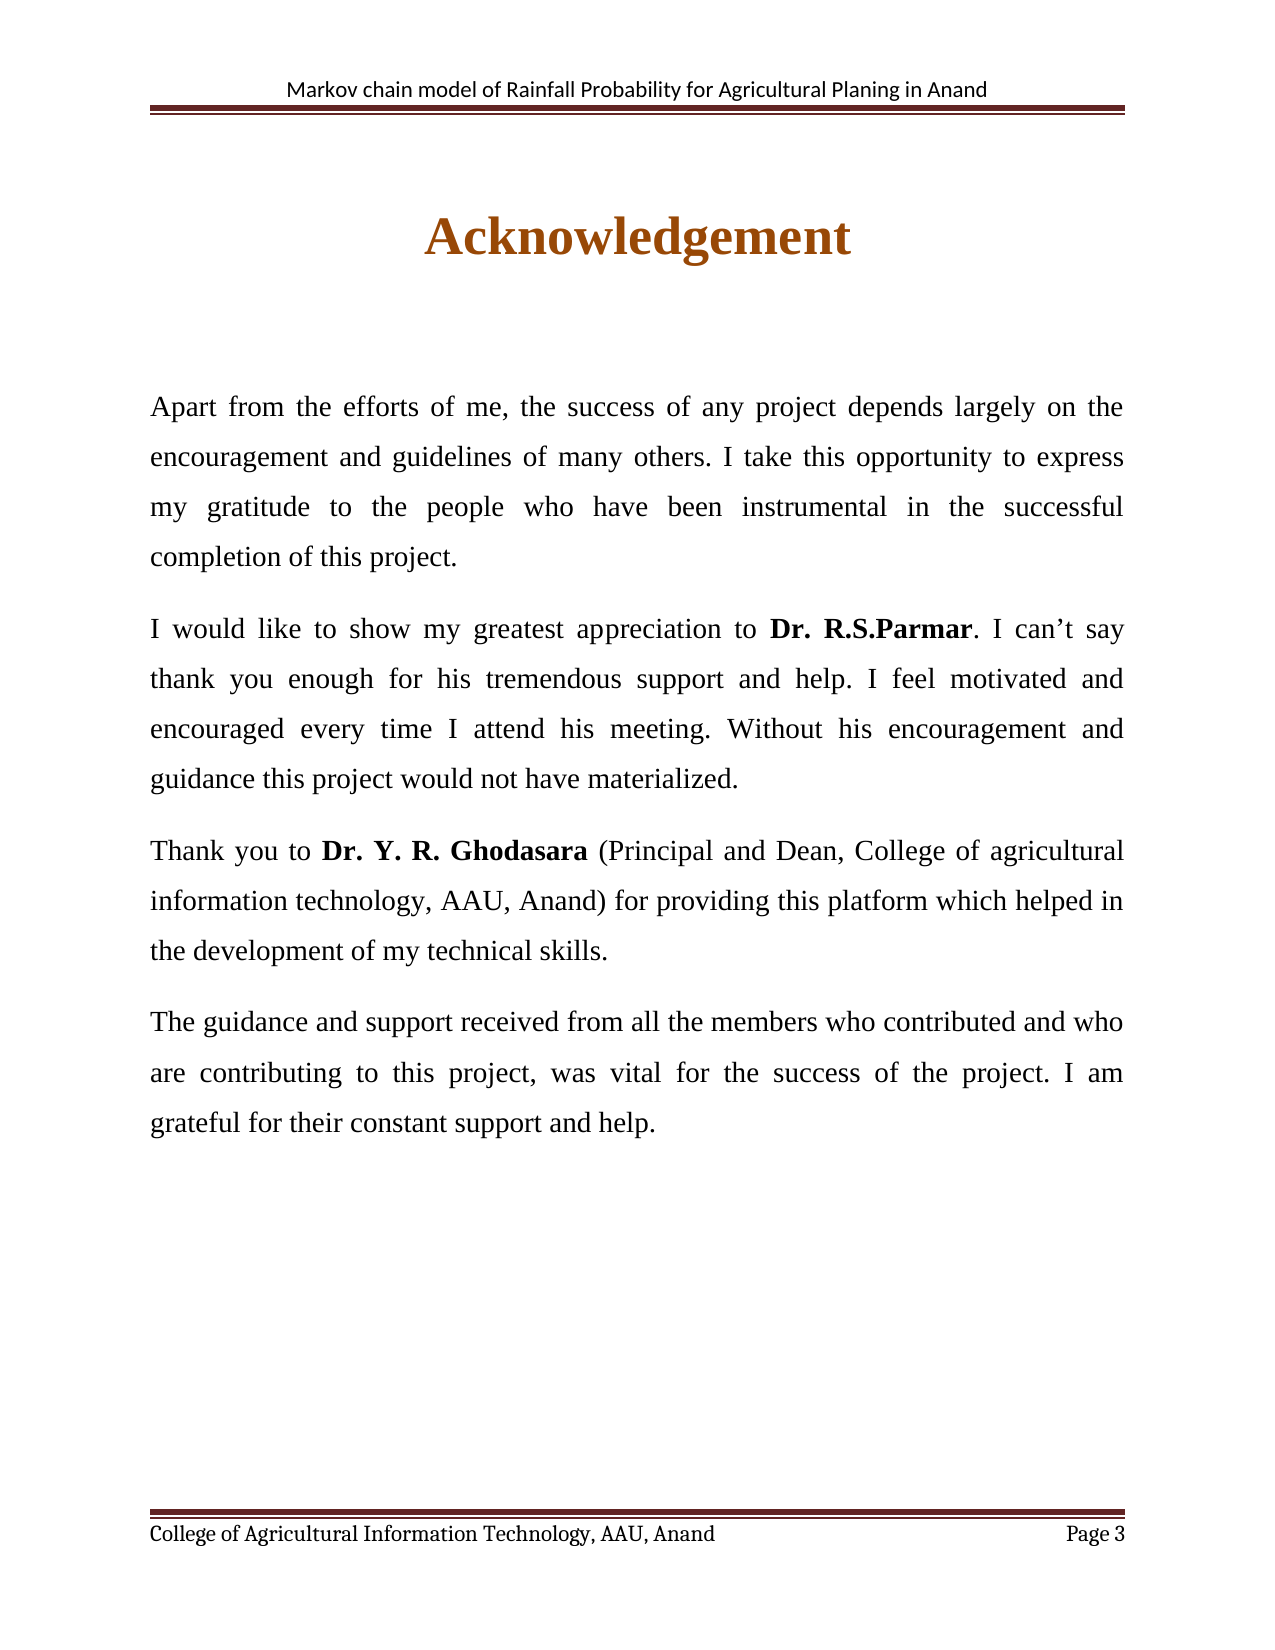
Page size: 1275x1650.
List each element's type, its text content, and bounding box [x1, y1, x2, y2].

text Thank you to Dr. Y. R. Ghodasara (Principal and Dean, College of agricultural information technology, AAU, Anand) for providing this platform which helped in the development of my technical skills. [150, 833, 1125, 967]
text I would like to show my greatest appreciation to Dr. R.S.Parmar. I can’t say thank you enough for his tremendous support and help. I feel motivated and encouraged every time I attend his meeting. Without his encouragement and guidance this project would not have materialized. [150, 611, 1125, 795]
text The guidance and support received from all the members who contributed and who are contributing to this project, was vital for the success of the project. I am grateful for their constant support and help. [150, 1004, 1125, 1139]
text Apart from the efforts of me, the success of any project depends largely on the encouragement and guidelines of many others. I take this opportunity to express my gratitude to the people who have been instrumental in the successful completion of this project. [150, 389, 1125, 573]
text Acknowledgement [150, 204, 1125, 266]
